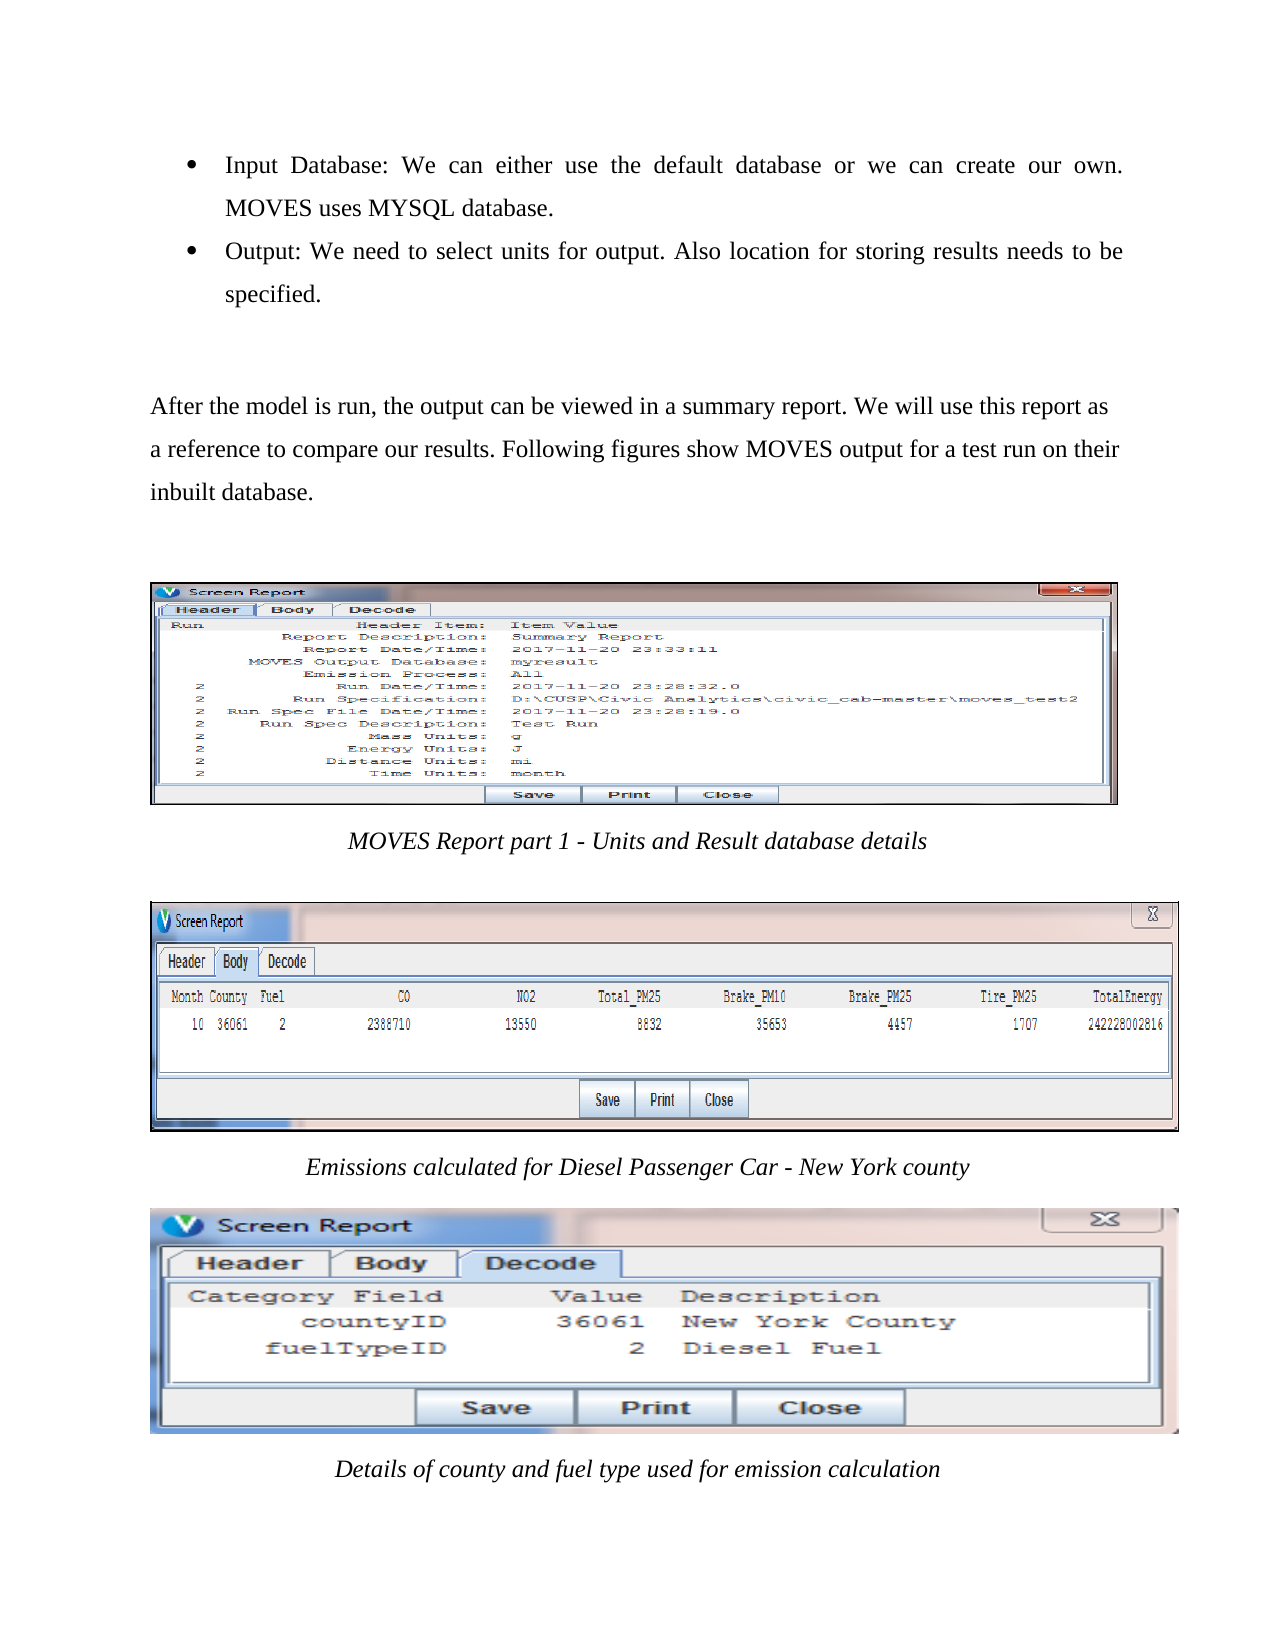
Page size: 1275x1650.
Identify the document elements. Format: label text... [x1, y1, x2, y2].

list Output: We need to select units for output. Also location for storing results needs to be specified. [187, 236, 1125, 308]
list Input Database: We can either use the default database or we can create our own. MOVES uses MYSQL database. [187, 150, 1125, 222]
text MOVES Report part 1 - Units and Result database details [150, 826, 1125, 855]
picture [150, 1208, 1179, 1434]
text After the model is run, the output can be viewed in a summary report. We will use this report as a reference to compare our results. Following figures show MOVES output for a test run on their inbuilt database. [150, 391, 1125, 549]
text Emissions calculated for Diesel Passenger Car - New York county [150, 1152, 1125, 1181]
text Details of county and fuel type used for emission calculation [150, 1454, 1125, 1483]
picture [152, 903, 1178, 1130]
picture [152, 584, 1117, 804]
